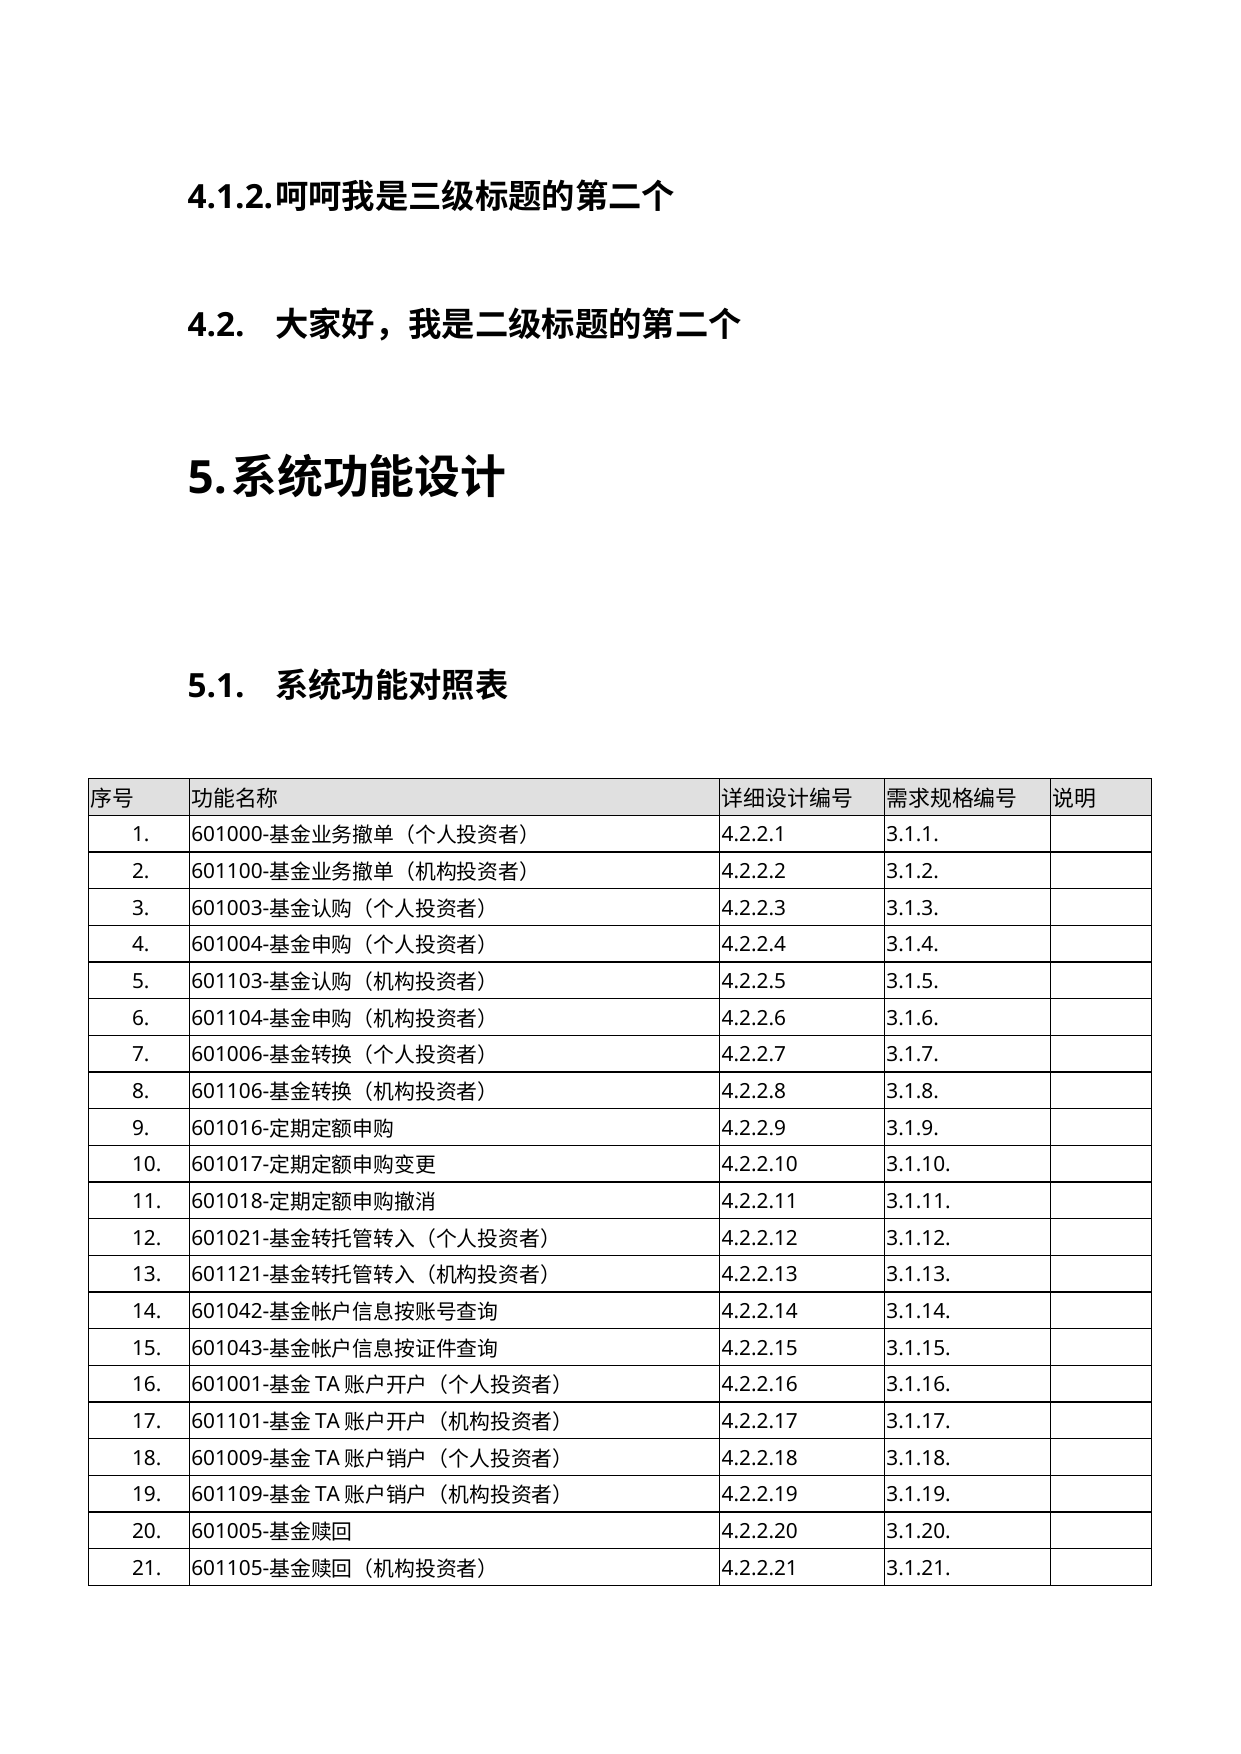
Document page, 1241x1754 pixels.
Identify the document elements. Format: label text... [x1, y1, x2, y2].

table_cell [1051, 1549, 1151, 1585]
table_cell 601006-基金转换（个人投资者） [190, 1036, 719, 1071]
table_cell 601121-基金转托管转入（机构投资者） [190, 1256, 719, 1291]
table_cell 4.2.2.7 [720, 1036, 884, 1071]
table_cell 3.1.20. [885, 1513, 1050, 1548]
table_cell [89, 1439, 189, 1475]
table_cell [89, 1219, 189, 1255]
table_cell 4.2.2.11 [720, 1183, 884, 1218]
table_cell 3.1.1. [885, 816, 1050, 851]
table_cell [89, 1146, 189, 1181]
table_cell [1051, 999, 1151, 1035]
table_header 序号 [89, 779, 189, 815]
table_cell 601000-基金业务撤单（个人投资者） [190, 816, 719, 851]
table_cell 3.1.19. [885, 1476, 1050, 1511]
table_cell 601043-基金帐户信息按证件查询 [190, 1329, 719, 1365]
table_cell [89, 926, 189, 961]
table_cell [89, 1256, 189, 1291]
table_cell 3.1.12. [885, 1219, 1050, 1255]
table_cell [89, 999, 189, 1035]
table_cell [89, 1183, 189, 1218]
table_cell [1051, 889, 1151, 925]
table_cell 3.1.18. [885, 1439, 1050, 1475]
table_cell 3.1.11. [885, 1183, 1050, 1218]
subtitle 大家好，我是二级标题的第二个 [187, 289, 1053, 354]
table_cell 4.2.2.5 [720, 963, 884, 998]
table_cell 3.1.3. [885, 889, 1050, 925]
table_cell 601104-基金申购（机构投资者） [190, 999, 719, 1035]
table_cell 3.1.21. [885, 1549, 1050, 1585]
table_cell [89, 1513, 189, 1548]
table_cell 601003-基金认购（个人投资者） [190, 889, 719, 925]
table_cell [89, 853, 189, 888]
table_cell 601103-基金认购（机构投资者） [190, 963, 719, 998]
table_cell [1051, 926, 1151, 961]
table_cell 4.2.2.16 [720, 1366, 884, 1401]
table_cell 601004-基金申购（个人投资者） [190, 926, 719, 961]
table_cell 4.2.2.10 [720, 1146, 884, 1181]
table_cell 3.1.8. [885, 1073, 1050, 1108]
table_cell 3.1.16. [885, 1366, 1050, 1401]
table_cell 4.2.2.15 [720, 1329, 884, 1365]
table_cell 601017-定期定额申购变更 [190, 1146, 719, 1181]
table_cell 601105-基金赎回（机构投资者） [190, 1549, 719, 1585]
table_cell 4.2.2.12 [720, 1219, 884, 1255]
table_cell [1051, 1403, 1151, 1438]
table_cell 4.2.2.6 [720, 999, 884, 1035]
table_header 说明 [1051, 779, 1151, 815]
table_cell 601005-基金赎回 [190, 1513, 719, 1548]
table_cell [89, 1549, 189, 1585]
table_cell 4.2.2.19 [720, 1476, 884, 1511]
table_cell 601021-基金转托管转入（个人投资者） [190, 1219, 719, 1255]
table_cell 4.2.2.9 [720, 1109, 884, 1145]
table_cell 3.1.14. [885, 1293, 1050, 1328]
table_header 功能名称 [190, 779, 719, 815]
table_cell [1051, 1329, 1151, 1365]
table_cell 3.1.4. [885, 926, 1050, 961]
table_cell [1051, 1109, 1151, 1145]
table_cell 4.2.2.8 [720, 1073, 884, 1108]
table_cell 3.1.13. [885, 1256, 1050, 1291]
table_cell [1051, 1256, 1151, 1291]
table_cell 4.2.2.2 [720, 853, 884, 888]
table_cell [1051, 1146, 1151, 1181]
table_cell [89, 889, 189, 925]
table_cell 601009-基金TA账户销户（个人投资者） [190, 1439, 719, 1475]
table_cell [89, 1109, 189, 1145]
table_cell [1051, 853, 1151, 888]
table_cell [1051, 1183, 1151, 1218]
table_cell [1051, 1293, 1151, 1328]
table_cell 601106-基金转换（机构投资者） [190, 1073, 719, 1108]
table_cell [89, 1036, 189, 1071]
table_cell 4.2.2.18 [720, 1439, 884, 1475]
table_cell [89, 1476, 189, 1511]
table_cell 3.1.15. [885, 1329, 1050, 1365]
table_cell [1051, 963, 1151, 998]
subtitle 系统功能对照表 [187, 651, 1053, 716]
table_cell [89, 816, 189, 851]
subtitle 呵呵我是三级标题的第二个 [187, 162, 1053, 227]
table_cell [1051, 1219, 1151, 1255]
table_cell 3.1.6. [885, 999, 1050, 1035]
table_cell 3.1.9. [885, 1109, 1050, 1145]
table_cell 4.2.2.20 [720, 1513, 884, 1548]
table_cell 601018-定期定额申购撤消 [190, 1183, 719, 1218]
table_cell 601042-基金帐户信息按账号查询 [190, 1293, 719, 1328]
table_cell [89, 1073, 189, 1108]
table_cell [1051, 1366, 1151, 1401]
table_cell 3.1.17. [885, 1403, 1050, 1438]
table_cell [89, 1293, 189, 1328]
table_cell 601101-基金TA账户开户（机构投资者） [190, 1403, 719, 1438]
table_cell 3.1.10. [885, 1146, 1050, 1181]
subtitle 系统功能设计 [187, 425, 1053, 523]
table_cell 4.2.2.14 [720, 1293, 884, 1328]
table_cell 4.2.2.4 [720, 926, 884, 961]
table_cell [1051, 1513, 1151, 1548]
table_cell 3.1.5. [885, 963, 1050, 998]
table_header 详细设计编号 [720, 779, 884, 815]
table_header 需求规格编号 [885, 779, 1050, 815]
table_cell [89, 1329, 189, 1365]
table_cell 601109-基金TA账户销户（机构投资者） [190, 1476, 719, 1511]
table_cell [89, 1366, 189, 1401]
table_cell [1051, 1036, 1151, 1071]
table_cell [89, 963, 189, 998]
table_cell [1051, 1439, 1151, 1475]
table_cell 3.1.2. [885, 853, 1050, 888]
table_cell 4.2.2.17 [720, 1403, 884, 1438]
table_cell 4.2.2.3 [720, 889, 884, 925]
table_cell 4.2.2.21 [720, 1549, 884, 1585]
table_cell 601100-基金业务撤单（机构投资者） [190, 853, 719, 888]
table_cell [1051, 1476, 1151, 1511]
table_cell 601001-基金TA账户开户（个人投资者） [190, 1366, 719, 1401]
table_cell 601016-定期定额申购 [190, 1109, 719, 1145]
table_cell [89, 1403, 189, 1438]
table_cell [1051, 816, 1151, 851]
table_cell 3.1.7. [885, 1036, 1050, 1071]
table_cell 4.2.2.13 [720, 1256, 884, 1291]
table_cell 4.2.2.1 [720, 816, 884, 851]
table_cell [1051, 1073, 1151, 1108]
